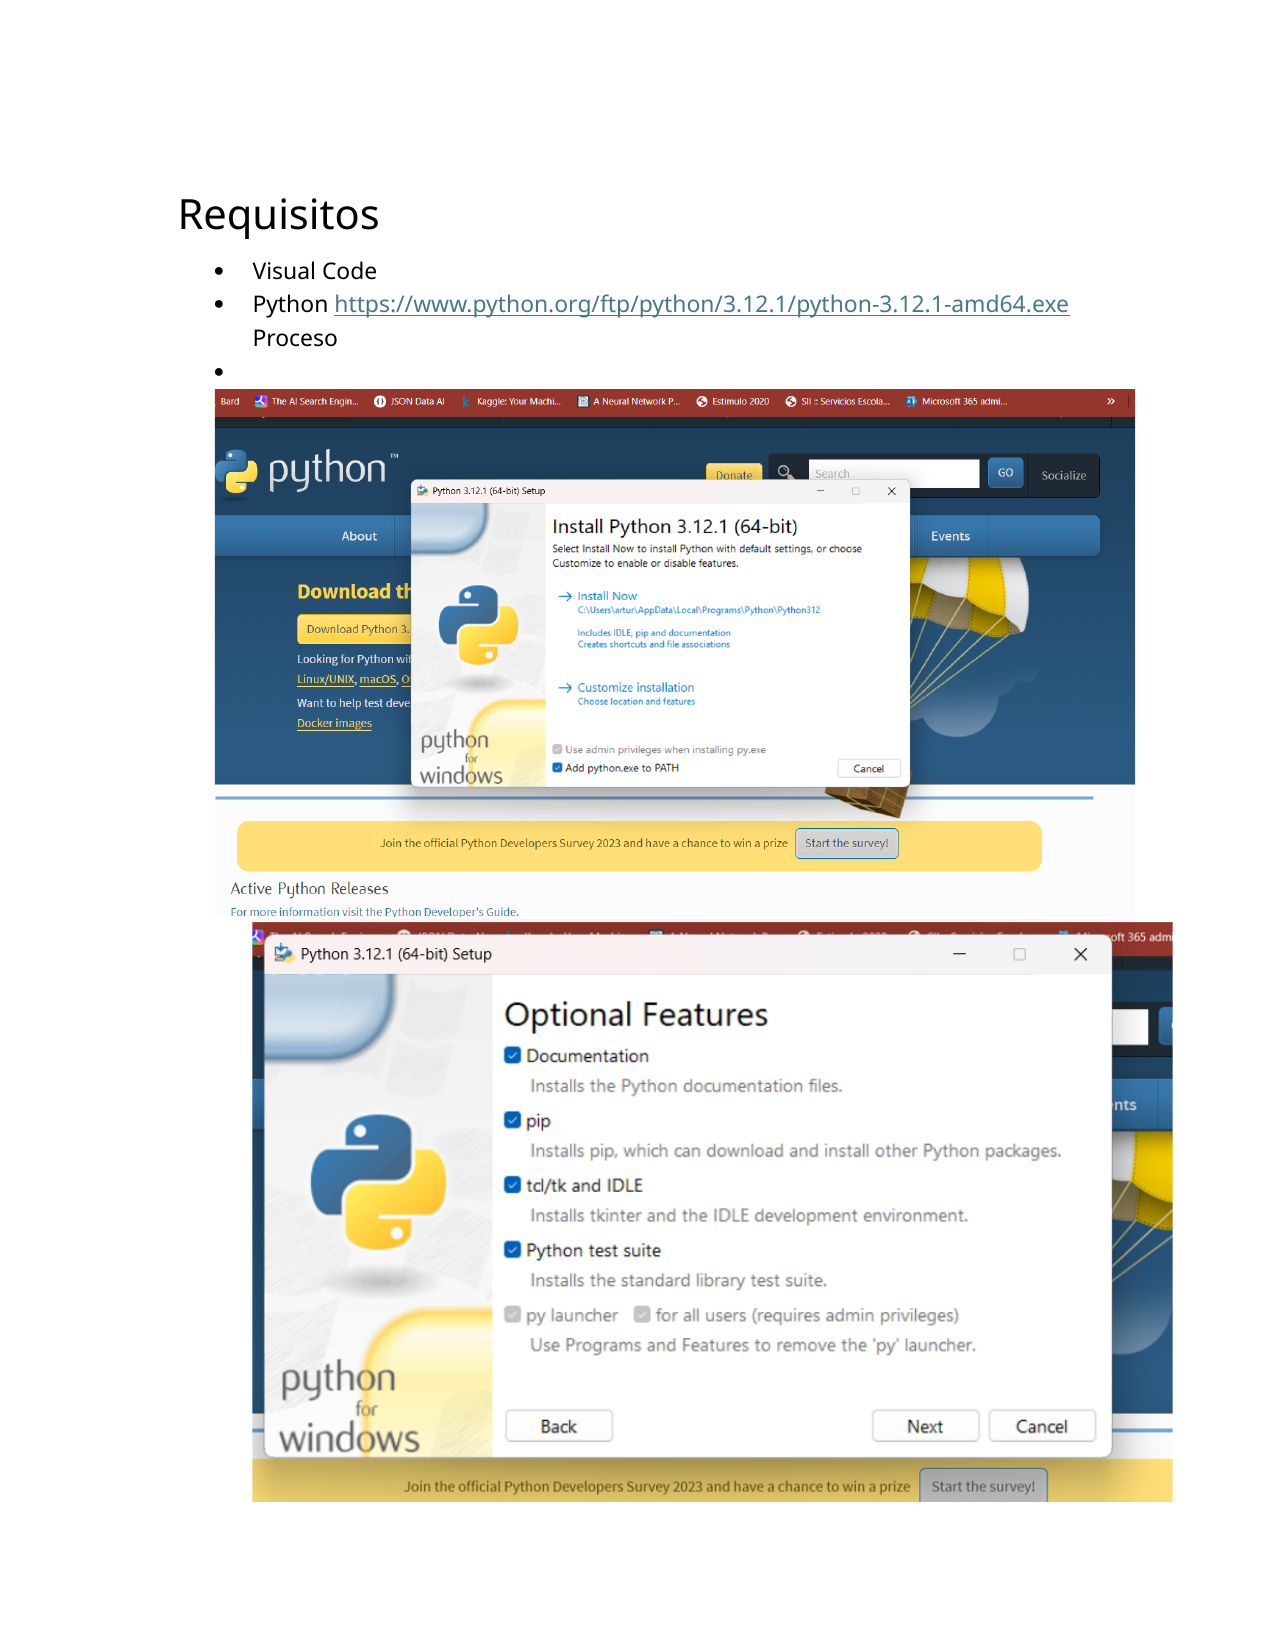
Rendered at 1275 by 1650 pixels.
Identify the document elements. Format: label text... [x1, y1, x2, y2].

subtitle Requisitos [177, 185, 1098, 242]
picture [214, 389, 1136, 917]
list Visual Code [215, 255, 1098, 286]
list Proceso [252, 322, 1098, 353]
list Python https://www.python.org/ftp/python/3.12.1/python-3.12.1-amd64.exe [215, 288, 1098, 320]
picture [252, 919, 1173, 1502]
